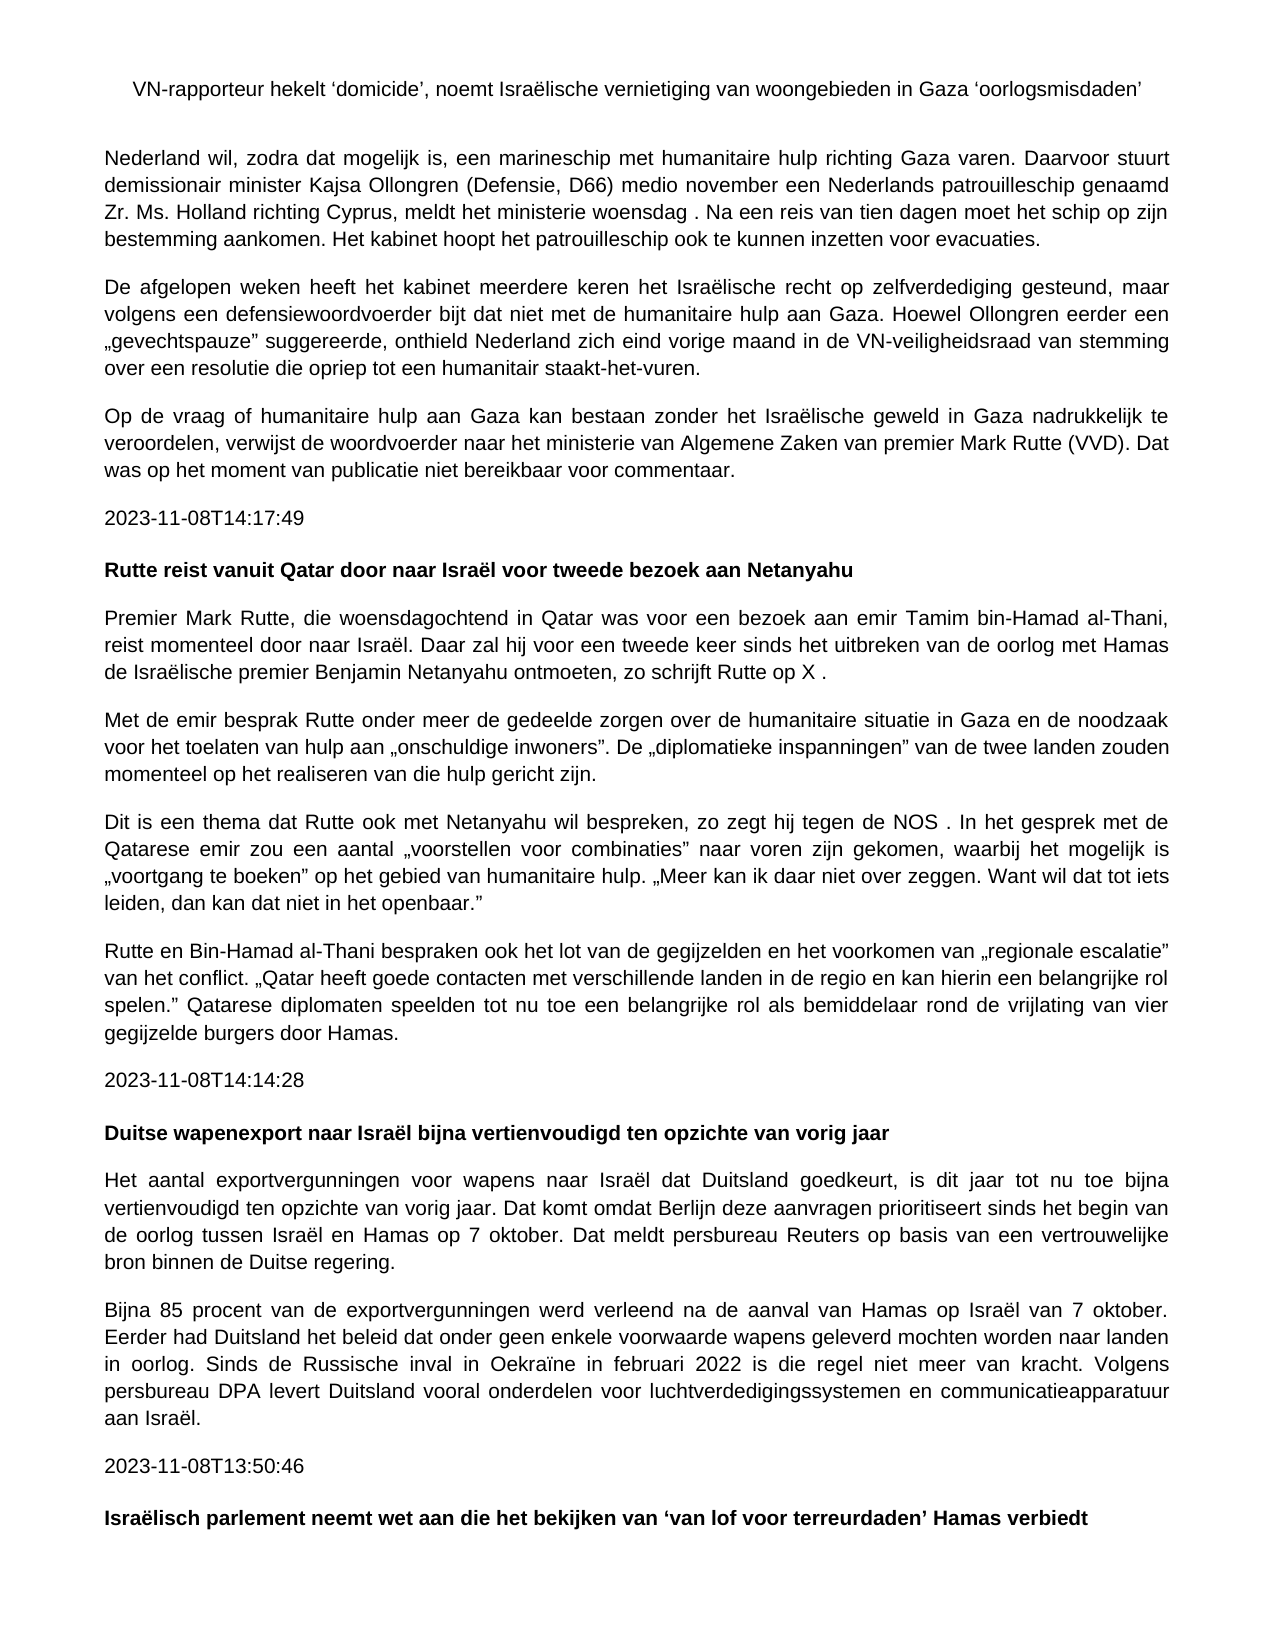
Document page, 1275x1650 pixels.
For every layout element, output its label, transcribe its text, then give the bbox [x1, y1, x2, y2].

text De afgelopen weken heeft het kabinet meerdere keren het Israëlische recht op zelfverdediging gesteund, maar volgens een defensiewoordvoerder bijt dat niet met de humanitaire hulp aan Gaza. Hoewel Ollongren eerder een „gevechtspauze” suggereerde, onthield Nederland zich eind vorige maand in de VN-veiligheidsraad van stemming over een resolutie die opriep tot een humanitair staakt-het-vuren. [104, 271, 1171, 380]
text Nederland wil, zodra dat mogelijk is, een marineschip met humanitaire hulp richting Gaza varen. Daarvoor stuurt demissionair minister Kajsa Ollongren (Defensie, D66) medio november een Nederlands patrouilleschip genaamd Zr. Ms. Holland richting Cyprus, meldt het ministerie woensdag . Na een reis van tien dagen moet het schip op zijn bestemming aankomen. Het kabinet hoopt het patrouilleschip ook te kunnen inzetten voor evacuaties. [104, 142, 1171, 251]
text Rutte reist vanuit Qatar door naar Israël voor tweede bezoek aan Netanyahu [104, 555, 1171, 582]
text Premier Mark Rutte, die woensdagochtend in Qatar was voor een bezoek aan emir Tamim bin-Hamad al-Thani, reist momenteel door naar Israël. Daar zal hij voor een tweede keer sinds het uitbreken van de oorlog met Hamas de Israëlische premier Benjamin Netanyahu ontmoeten, zo schrijft Rutte op X . [104, 603, 1171, 684]
text Israëlisch parlement neemt wet aan die het bekijken van ‘van lof voor terreurdaden’ Hamas verbiedt [104, 1503, 1171, 1530]
text 2023-11-08T13:50:46 [104, 1451, 1171, 1478]
text Bijna 85 procent van de exportvergunningen werd verleend na de aanval van Hamas op Israël van 7 oktober. Eerder had Duitsland het beleid dat onder geen enkele voorwaarde wapens geleverd mochten worden naar landen in oorlog. Sinds de Russische inval in Oekraïne in februari 2022 is die regel niet meer van kracht. Volgens persbureau DPA levert Duitsland vooral onderdelen voor luchtverdedigingssystemen en communicatieapparatuur aan Israël. [104, 1294, 1171, 1430]
text 2023-11-08T14:14:28 [104, 1065, 1171, 1092]
text Rutte en Bin-Hamad al-Thani bespraken ook het lot van de gegijzelden en het voorkomen van „regionale escalatie” van het conflict. „Qatar heeft goede contacten met verschillende landen in de regio en kan hierin een belangrijke rol spelen.” Qatarese diplomaten speelden tot nu toe een belangrijke rol als bemiddelaar rond de vrijlating van vier gegijzelde burgers door Hamas. [104, 936, 1171, 1044]
text 2023-11-08T14:17:49 [104, 503, 1171, 530]
text Het aantal exportvergunningen voor wapens naar Israël dat Duitsland goedkeurt, is dit jaar tot nu toe bijna vertienvoudigd ten opzichte van vorig jaar. Dat komt omdat Berlijn deze aanvragen prioritiseert sinds het begin van de oorlog tussen Israël en Hamas op 7 oktober. Dat meldt persbureau Reuters op basis van een vertrouwelijke bron binnen de Duitse regering. [104, 1165, 1171, 1273]
text Duitse wapenexport naar Israël bijna vertienvoudigd ten opzichte van vorig jaar [104, 1117, 1171, 1144]
text Met de emir besprak Rutte onder meer de gedeelde zorgen over de humanitaire situatie in Gaza en de noodzaak voor het toelaten van hulp aan „onschuldige inwoners”. De „diplomatieke inspanningen” van de twee landen zouden momenteel op het realiseren van die hulp gericht zijn. [104, 705, 1171, 786]
text Dit is een thema dat Rutte ook met Netanyahu wil bespreken, zo zegt hij tegen de NOS . In het gesprek met de Qatarese emir zou een aantal „voorstellen voor combinaties” naar voren zijn gekomen, waarbij het mogelijk is „voortgang te boeken” op het gebied van humanitaire hulp. „Meer kan ik daar niet over zeggen. Want wil dat tot iets leiden, dan kan dat niet in het openbaar.” [104, 807, 1171, 915]
text Op de vraag of humanitaire hulp aan Gaza kan bestaan zonder het Israëlische geweld in Gaza nadrukkelijk te veroordelen, verwijst de woordvoerder naar het ministerie van Algemene Zaken van premier Mark Rutte (VVD). Dat was op het moment van publicatie niet bereikbaar voor commentaar. [104, 401, 1171, 482]
